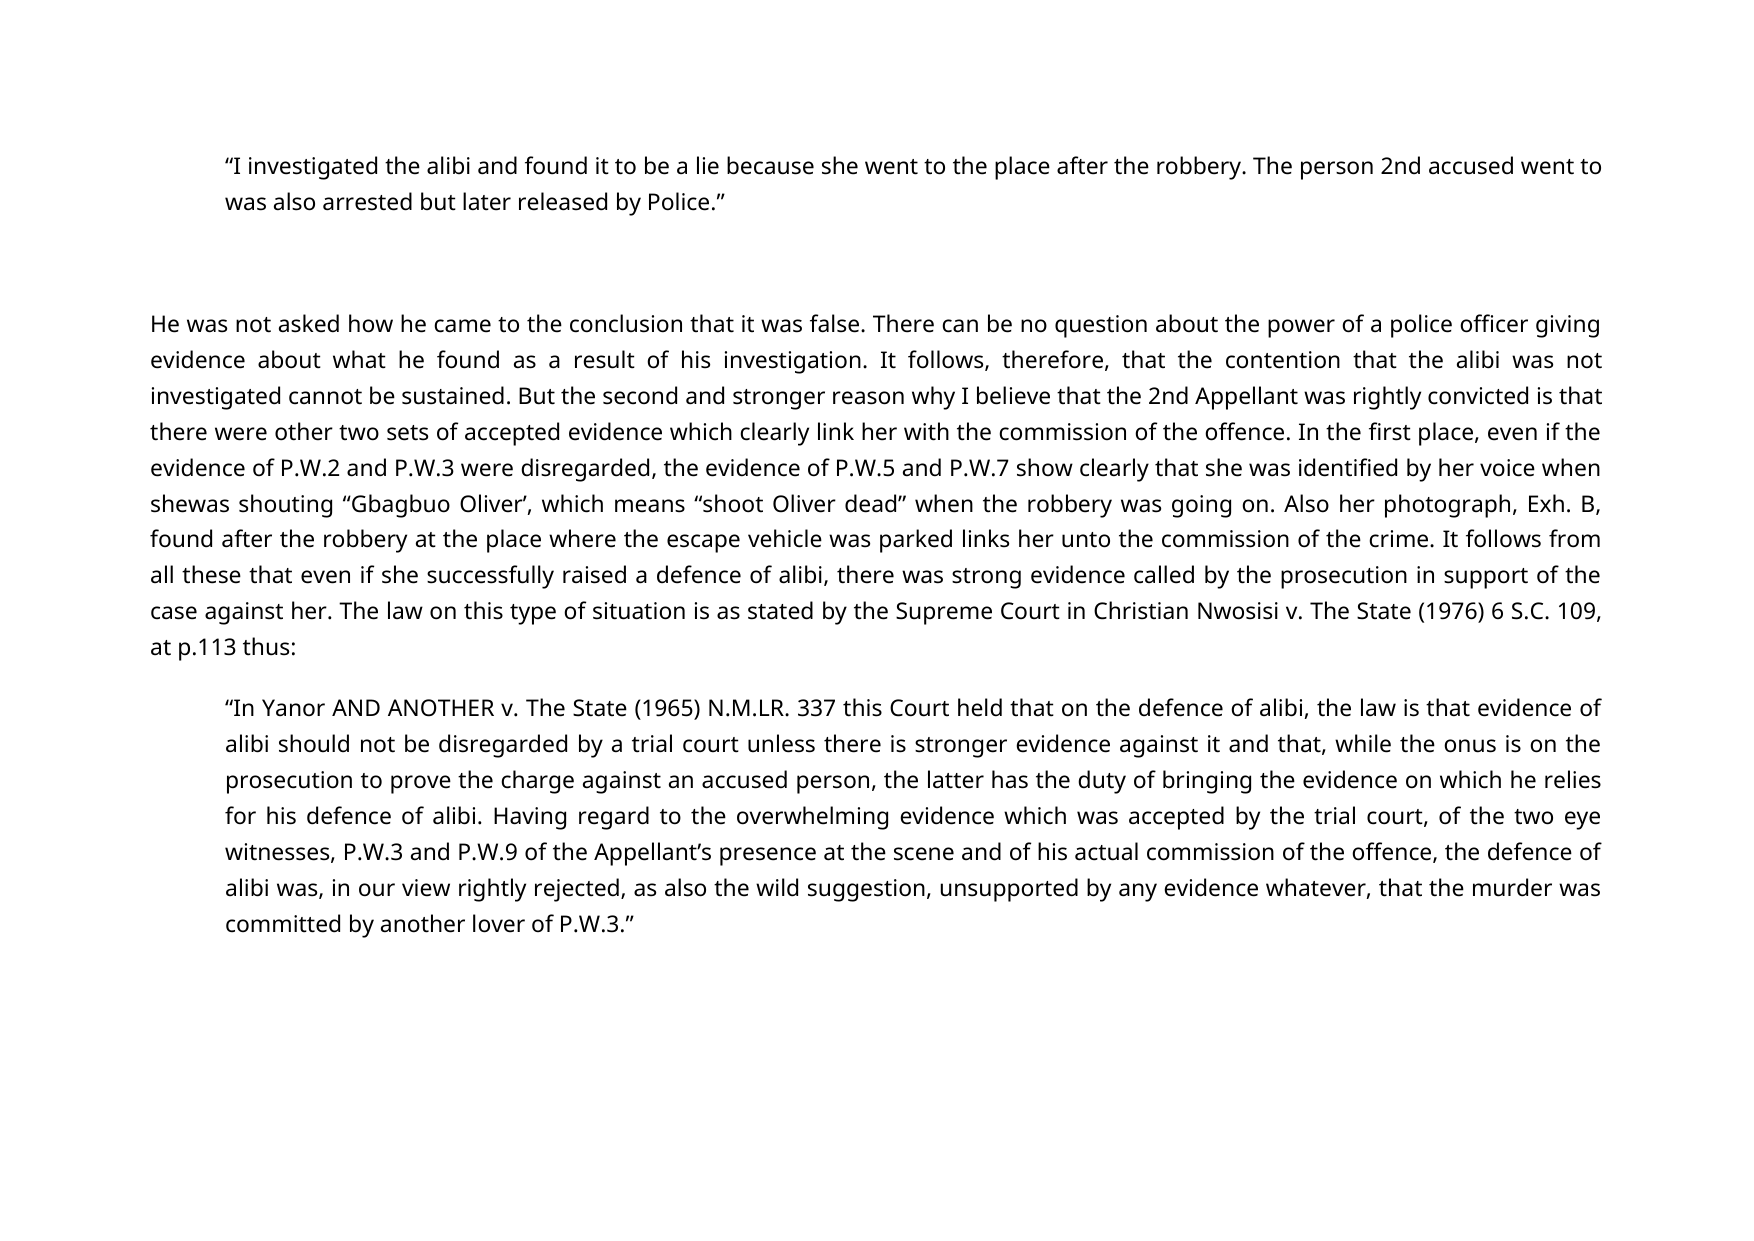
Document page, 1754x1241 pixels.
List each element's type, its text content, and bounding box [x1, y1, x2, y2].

text “In Yanor AND ANOTHER v. The State (1965) N.M.LR. 337 this Court held that on the defence of alibi, the law is that evidence of alibi should not be disregarded by a trial court unless there is stronger evidence against it and that, while the onus is on the prosecution to prove the charge against an accused person, the latter has the duty of bringing the evidence on which he relies for his defence of alibi. Having regard to the overwhelming evidence which was accepted by the trial court, of the two eye witnesses, P.W.3 and P.W.9 of the Appellant’s presence at the scene and of his actual commission of the offence, the defence of alibi was, in our view rightly rejected, as also the wild suggestion, unsupported by any evidence whatever, that the murder was committed by another lover of P.W.3.” [225, 692, 1604, 939]
text “I investigated the alibi and found it to be a lie because she went to the place after the robbery. The person 2nd accused went to was also arrested but later released by Police.” [225, 150, 1604, 217]
text He was not asked how he came to the conclusion that it was false. There can be no question about the power of a police officer giving evidence about what he found as a result of his investigation. It follows, therefore, that the contention that the alibi was not investigated cannot be sustained. But the second and stronger reason why I believe that the 2nd Appellant was rightly convicted is that there were other two sets of accepted evidence which clearly link her with the commission of the offence. In the first place, even if the evidence of P.W.2 and P.W.3 were disregarded, the evidence of P.W.5 and P.W.7 show clearly that she was identified by her voice when shewas shouting “Gbagbuo Oliver’, which means “shoot Oliver dead” when the robbery was going on. Also her photograph, Exh. B, found after the robbery at the place where the escape vehicle was parked links her unto the commission of the crime. It follows from all these that even if she successfully raised a defence of alibi, there was strong evidence called by the prosecution in support of the case against her. The law on this type of situation is as stated by the Supreme Court in Christian Nwosisi v. The State (1976) 6 S.C. 109, at p.113 thus: [150, 308, 1604, 662]
